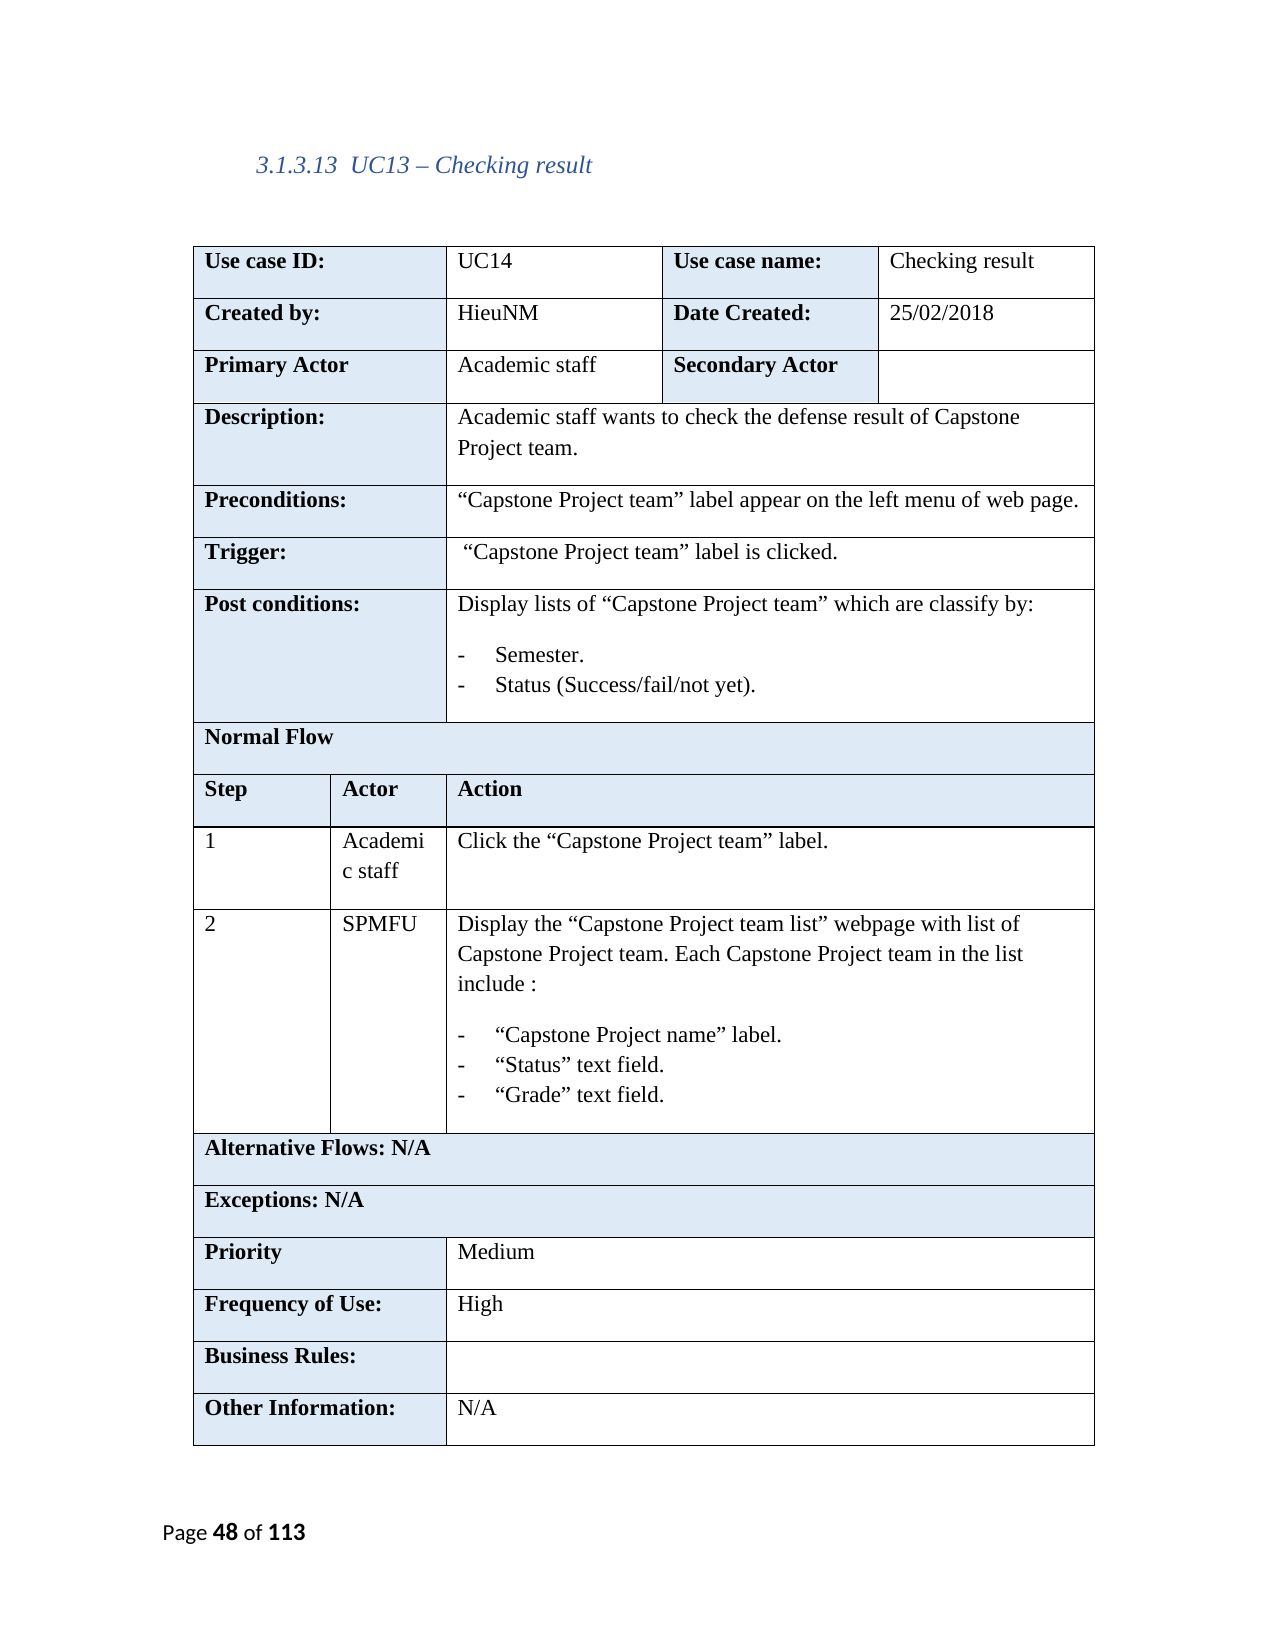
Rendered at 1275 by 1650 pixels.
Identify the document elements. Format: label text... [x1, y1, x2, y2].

table_header Checking result [879, 247, 1094, 298]
table_cell High [447, 1290, 1094, 1341]
table_cell Created by: [194, 299, 446, 350]
table_cell Display the “Capstone Project team list” webpage with list of Capstone Project team. Each Capstone Project team in the list include : “Capstone Project name” label. “Status” text field. “Grade” text field. [447, 910, 1094, 1133]
table_cell “Capstone Project team” label appear on the left menu of web page. [447, 486, 1094, 537]
table_cell Priority [194, 1238, 446, 1289]
table_cell Academic staff [331, 828, 446, 909]
table_cell HieuNM [447, 299, 662, 350]
table_cell Actor [331, 775, 446, 826]
table_cell Normal Flow [194, 723, 1094, 774]
table_cell 1 [194, 828, 330, 909]
table_cell [447, 1342, 1094, 1393]
table_cell Academic staff [447, 351, 662, 402]
table_cell Frequency of Use: [194, 1290, 446, 1341]
table_cell Step [194, 775, 330, 826]
table_cell SPMFU [331, 910, 446, 1133]
table_cell Date Created: [663, 299, 878, 350]
table_cell Click the “Capstone Project team” label. [447, 828, 1094, 909]
table_cell Post conditions: [194, 590, 446, 722]
table_cell Exceptions: N/A [194, 1186, 1094, 1237]
table_header Use case ID: [194, 247, 446, 298]
table_cell Trigger: [194, 538, 446, 589]
table_header Use case name: [663, 247, 878, 298]
table_cell Medium [447, 1238, 1094, 1289]
table_cell 25/02/2018 [879, 299, 1094, 350]
table_cell “Capstone Project team” label is clicked. [447, 538, 1094, 589]
table_cell Preconditions: [194, 486, 446, 537]
table_cell Other Information: [194, 1394, 446, 1445]
table_cell N/A [447, 1394, 1094, 1445]
table_cell Alternative Flows: N/A [194, 1134, 1094, 1185]
table_cell Business Rules: [194, 1342, 446, 1393]
table_header UC14 [447, 247, 662, 298]
table_cell Primary Actor [194, 351, 446, 402]
table_cell [879, 351, 1094, 402]
table_cell Action [447, 775, 1094, 826]
table_cell Description: [194, 404, 446, 485]
table_cell 2 [194, 910, 330, 1133]
table_cell Academic staff wants to check the defense result of Capstone Project team. [447, 404, 1094, 485]
table_cell Secondary Actor [663, 351, 878, 402]
subtitle UC13 – Checking result [256, 150, 1125, 179]
table_cell Display lists of “Capstone Project team” which are classify by: Semester. Status (Success/fail/not yet). [447, 590, 1094, 722]
